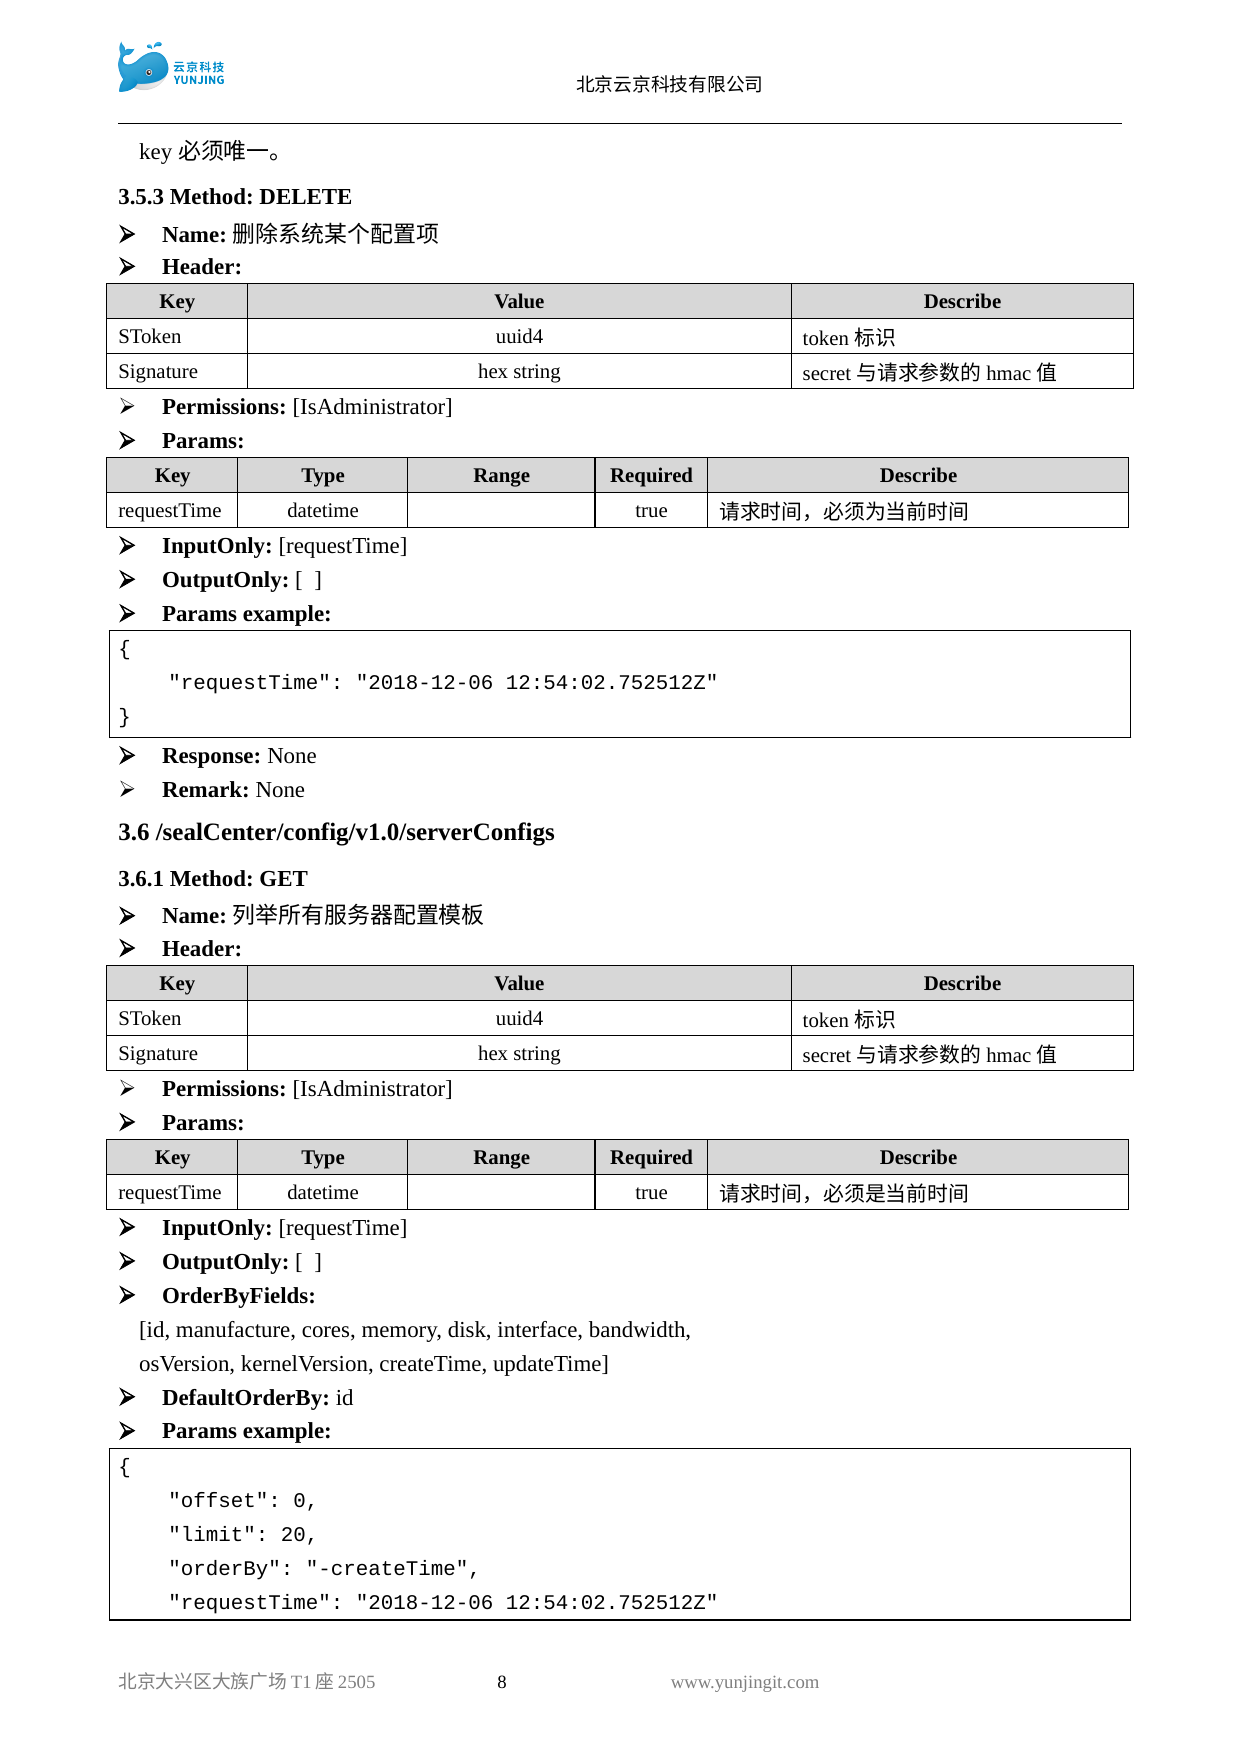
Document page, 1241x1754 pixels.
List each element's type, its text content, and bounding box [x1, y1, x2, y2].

table_cell token 标识 [792, 319, 1133, 353]
table_header Range [408, 458, 594, 492]
table_cell secret 与请求参数的 hmac 值 [792, 354, 1133, 388]
text "limit": 20, [118, 1519, 1122, 1553]
list Response: None [118, 738, 1122, 772]
picture [118, 41, 224, 92]
list Params example: [118, 1414, 1122, 1448]
table_header Type [238, 1140, 407, 1174]
table_header Describe [708, 458, 1128, 492]
list OutputOnly: [ ] [118, 562, 1122, 596]
table_header Required [596, 1140, 707, 1174]
table_cell 请求时间，必须为当前时间 [708, 493, 1128, 527]
text } [110, 698, 1130, 737]
list Header: [118, 931, 1122, 965]
list 3.6 /sealCenter/config/v1.0/serverConfigs [118, 814, 1122, 848]
table_header Key [107, 1140, 237, 1174]
table_cell requestTime [107, 1175, 237, 1209]
list InputOnly: [requestTime] [118, 528, 1122, 562]
table_cell [408, 1175, 594, 1209]
text "requestTime": "2018-12-06 12:54:02.752512Z" [118, 1587, 1122, 1619]
text osVersion, kernelVersion, createTime, updateTime] [118, 1346, 1122, 1380]
table_header Describe [792, 284, 1133, 318]
table_header Type [238, 458, 407, 492]
table_cell hex string [248, 354, 791, 388]
table_cell Signature [107, 354, 247, 388]
table_cell uuid4 [248, 319, 791, 353]
list Header: [118, 249, 1122, 283]
table_cell true [596, 493, 707, 527]
table_cell token 标识 [792, 1001, 1133, 1035]
list Params: [118, 1105, 1122, 1139]
table_cell SToken [107, 1001, 247, 1035]
list OutputOnly: [ ] [118, 1244, 1122, 1278]
text key 必须唯一。 [118, 133, 1122, 167]
text [id, manufacture, cores, memory, disk, interface, bandwidth, [118, 1312, 1122, 1346]
text 3.6.1 Method: GET [118, 861, 1122, 895]
table_cell true [596, 1175, 707, 1209]
table_header Range [408, 1140, 594, 1174]
table_header Key [107, 966, 247, 1000]
list Permissions: [IsAdministrator] [118, 1071, 1122, 1105]
table_header Value [248, 284, 791, 318]
table_cell 请求时间，必须是当前时间 [708, 1175, 1128, 1209]
table_cell Signature [107, 1036, 247, 1070]
text 3.5.3 Method: DELETE [118, 179, 1122, 213]
list DefaultOrderBy: id [118, 1380, 1122, 1414]
table_header Key [107, 458, 237, 492]
text "requestTime": "2018-12-06 12:54:02.752512Z" [118, 667, 1122, 698]
list Permissions: [IsAdministrator] [118, 389, 1122, 423]
list Name: 列举所有服务器配置模板 [118, 897, 1122, 931]
table_cell SToken [107, 319, 247, 353]
table_cell hex string [248, 1036, 791, 1070]
table_cell uuid4 [248, 1001, 791, 1035]
table_header Required [596, 458, 707, 492]
text "offset": 0, [118, 1485, 1122, 1519]
text "orderBy": "-createTime", [118, 1553, 1122, 1587]
list Name: 删除系统某个配置项 [118, 215, 1122, 249]
table_cell [408, 493, 594, 527]
text { [110, 631, 1130, 667]
table_cell requestTime [107, 493, 237, 527]
table_cell datetime [238, 493, 407, 527]
list Params example: [118, 596, 1122, 630]
list InputOnly: [requestTime] [118, 1210, 1122, 1244]
table_header Describe [792, 966, 1133, 1000]
table_cell datetime [238, 1175, 407, 1209]
list Remark: None [118, 772, 1122, 806]
table_header Value [248, 966, 791, 1000]
table_cell secret 与请求参数的 hmac 值 [792, 1036, 1133, 1070]
list OrderByFields: [118, 1278, 1122, 1312]
text { [110, 1449, 1130, 1485]
list Params: [118, 423, 1122, 457]
table_header Describe [708, 1140, 1128, 1174]
table_header Key [107, 284, 247, 318]
